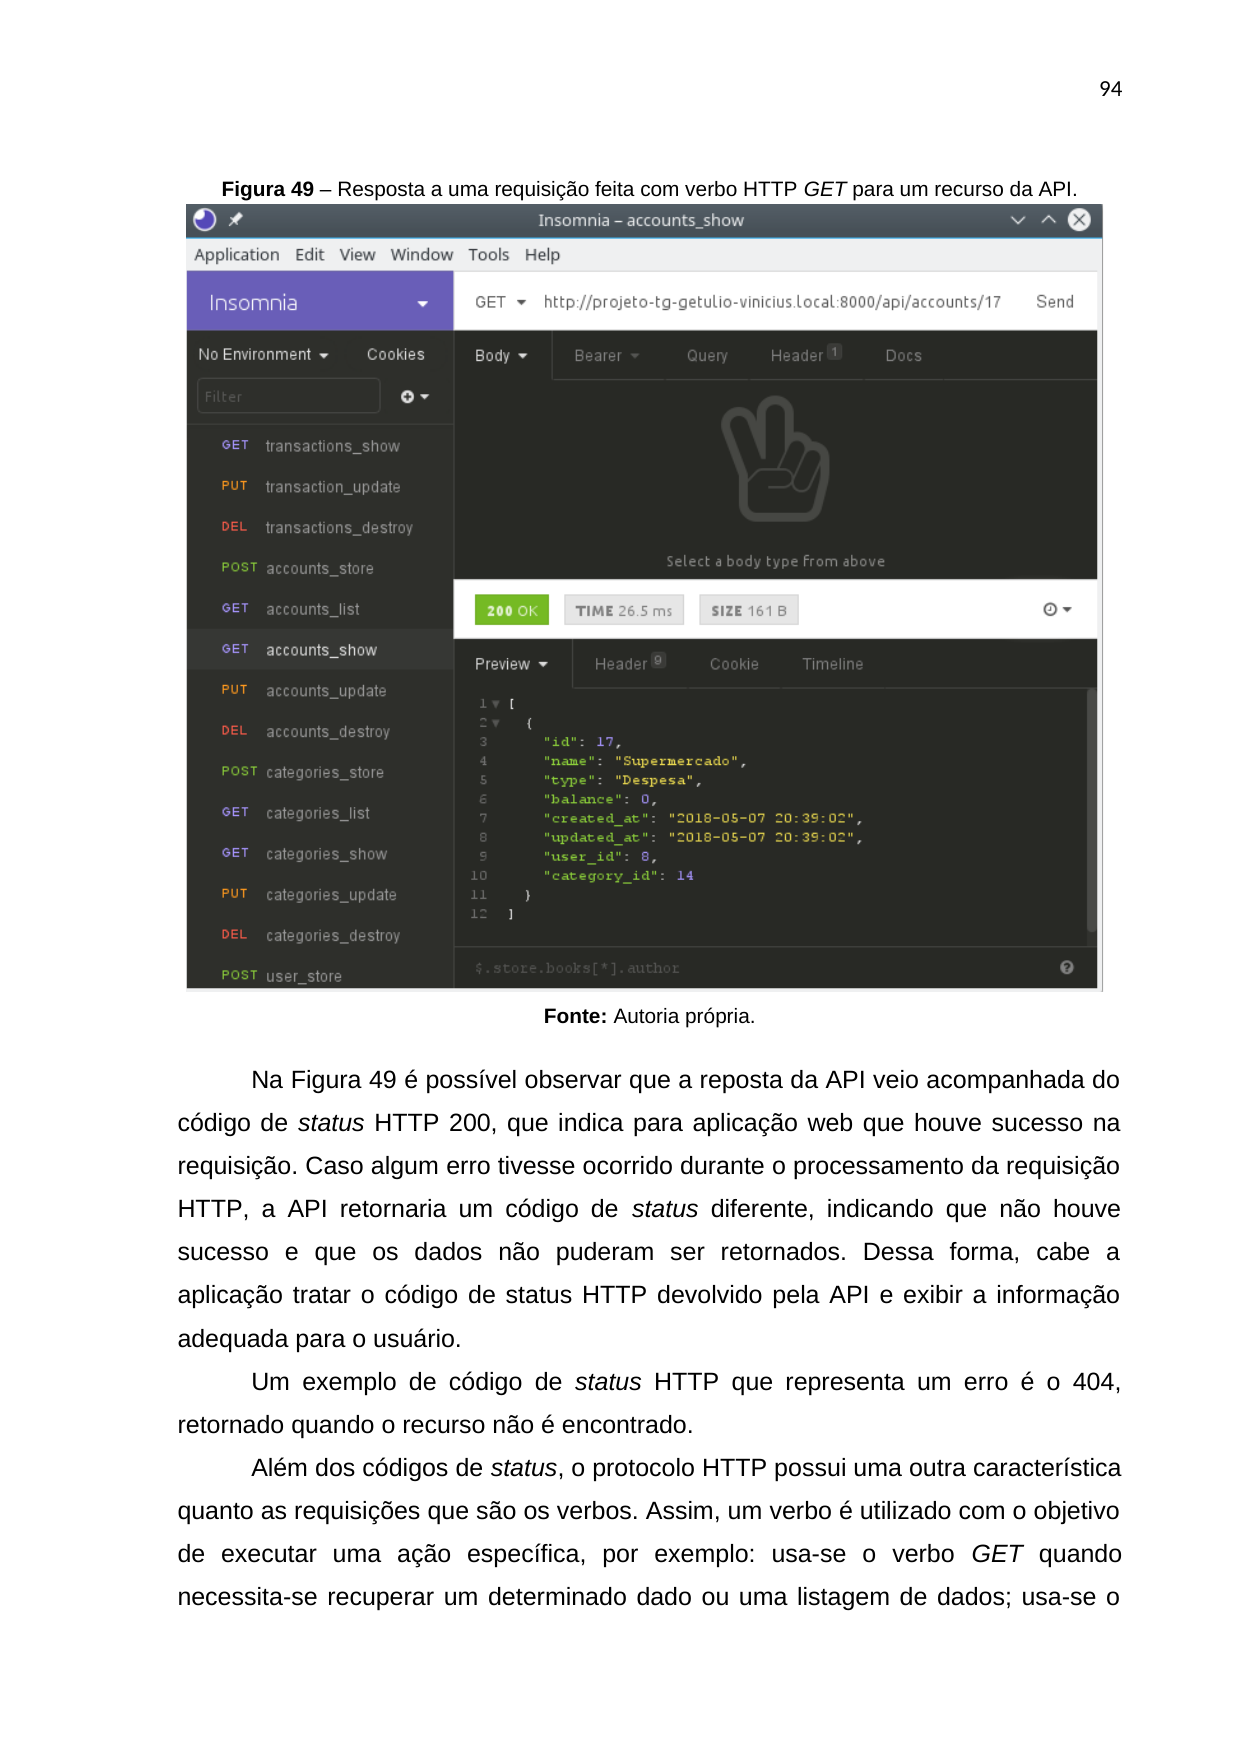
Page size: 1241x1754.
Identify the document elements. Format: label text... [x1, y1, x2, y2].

text Na Figura 49 é possível observar que a reposta da API veio acompanhada do código de status HTTP 200, que indica para aplicação web que houve sucesso na requisição. Caso algum erro tivesse ocorrido durante o processamento da requisição HTTP, a API retornaria um código de status diferente, indicando que não houve sucesso e que os dados não puderam ser retornados. Dessa forma, cabe a aplicação tratar o código de status HTTP devolvido pela API e exibir a informação adequada para o usuário. [177, 1065, 1122, 1352]
text Um exemplo de código de status HTTP que representa um erro é o 404, retornado quando o recurso não é encontrado. [177, 1367, 1122, 1439]
text Figura 49 – Resposta a uma requisição feita com verbo HTTP GET para um recurso da API. [177, 177, 1122, 201]
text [177, 1453, 1122, 1611]
picture [186, 204, 1104, 992]
